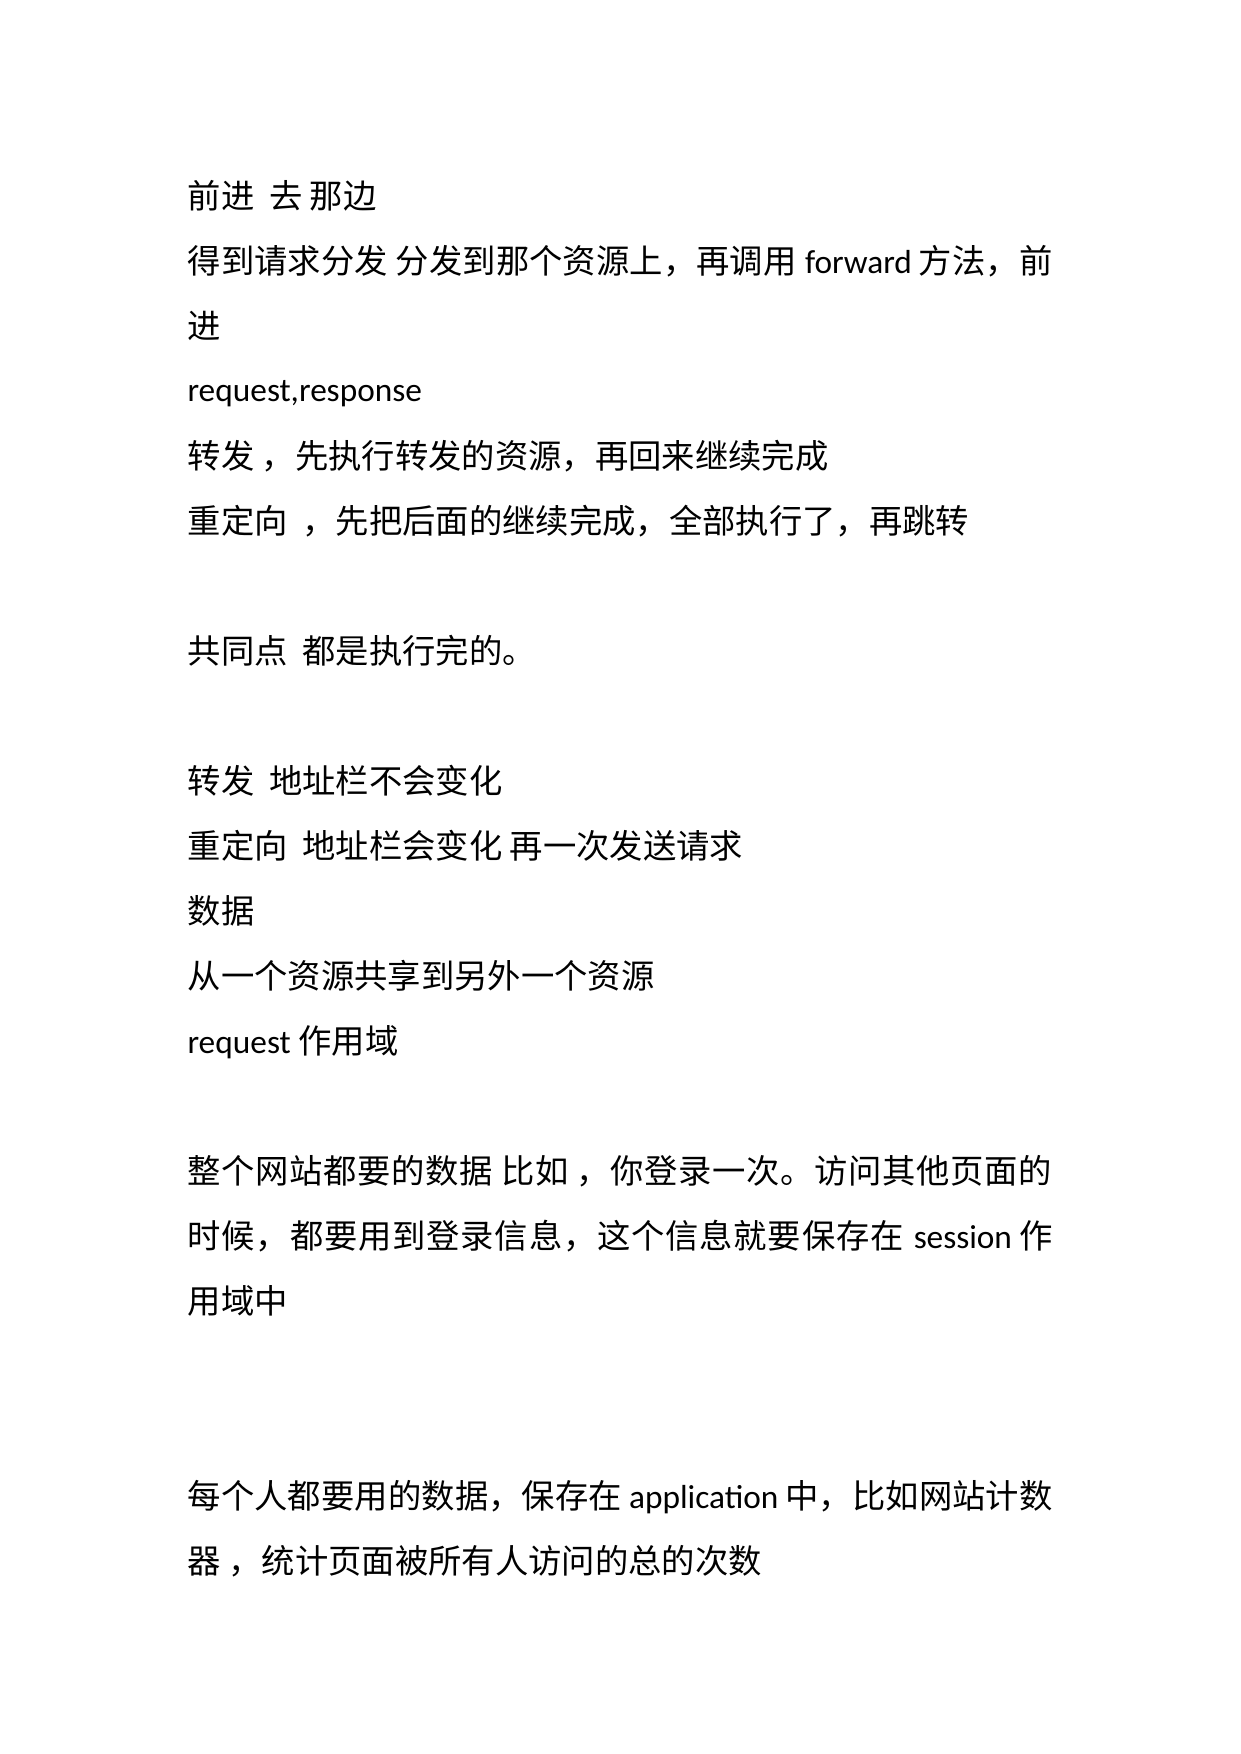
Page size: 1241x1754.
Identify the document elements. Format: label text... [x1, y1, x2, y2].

text 数据 [187, 877, 1053, 942]
text request,response [187, 357, 1053, 422]
text 重定向 地址栏会变化 再一次发送请求 [187, 812, 1053, 877]
text 从一个资源共享到另外一个资源 [187, 942, 1053, 1007]
text request 作用域 [187, 1007, 1053, 1072]
text 前进 去 那边 [187, 162, 1053, 227]
text 转发 地址栏不会变化 [187, 747, 1053, 812]
text 整个网站都要的数据 比如 ，你登录一次。访问其他页面的时候，都要用到登录信息，这个信息就要保存在session作用域中 [187, 1137, 1053, 1332]
text 每个人都要用的数据，保存在application中，比如网站计数器 ，统计页面被所有人访问的总的次数 [187, 1462, 1053, 1592]
text 共同点 都是执行完的。 [187, 617, 1053, 682]
text 转发 ，先执行转发的资源，再回来继续完成 [187, 422, 1053, 487]
text 得到请求分发 分发到那个资源上，再调用forward方法，前进 [187, 227, 1053, 357]
text 重定向 ，先把后面的继续完成，全部执行了，再跳转 [187, 487, 1053, 552]
